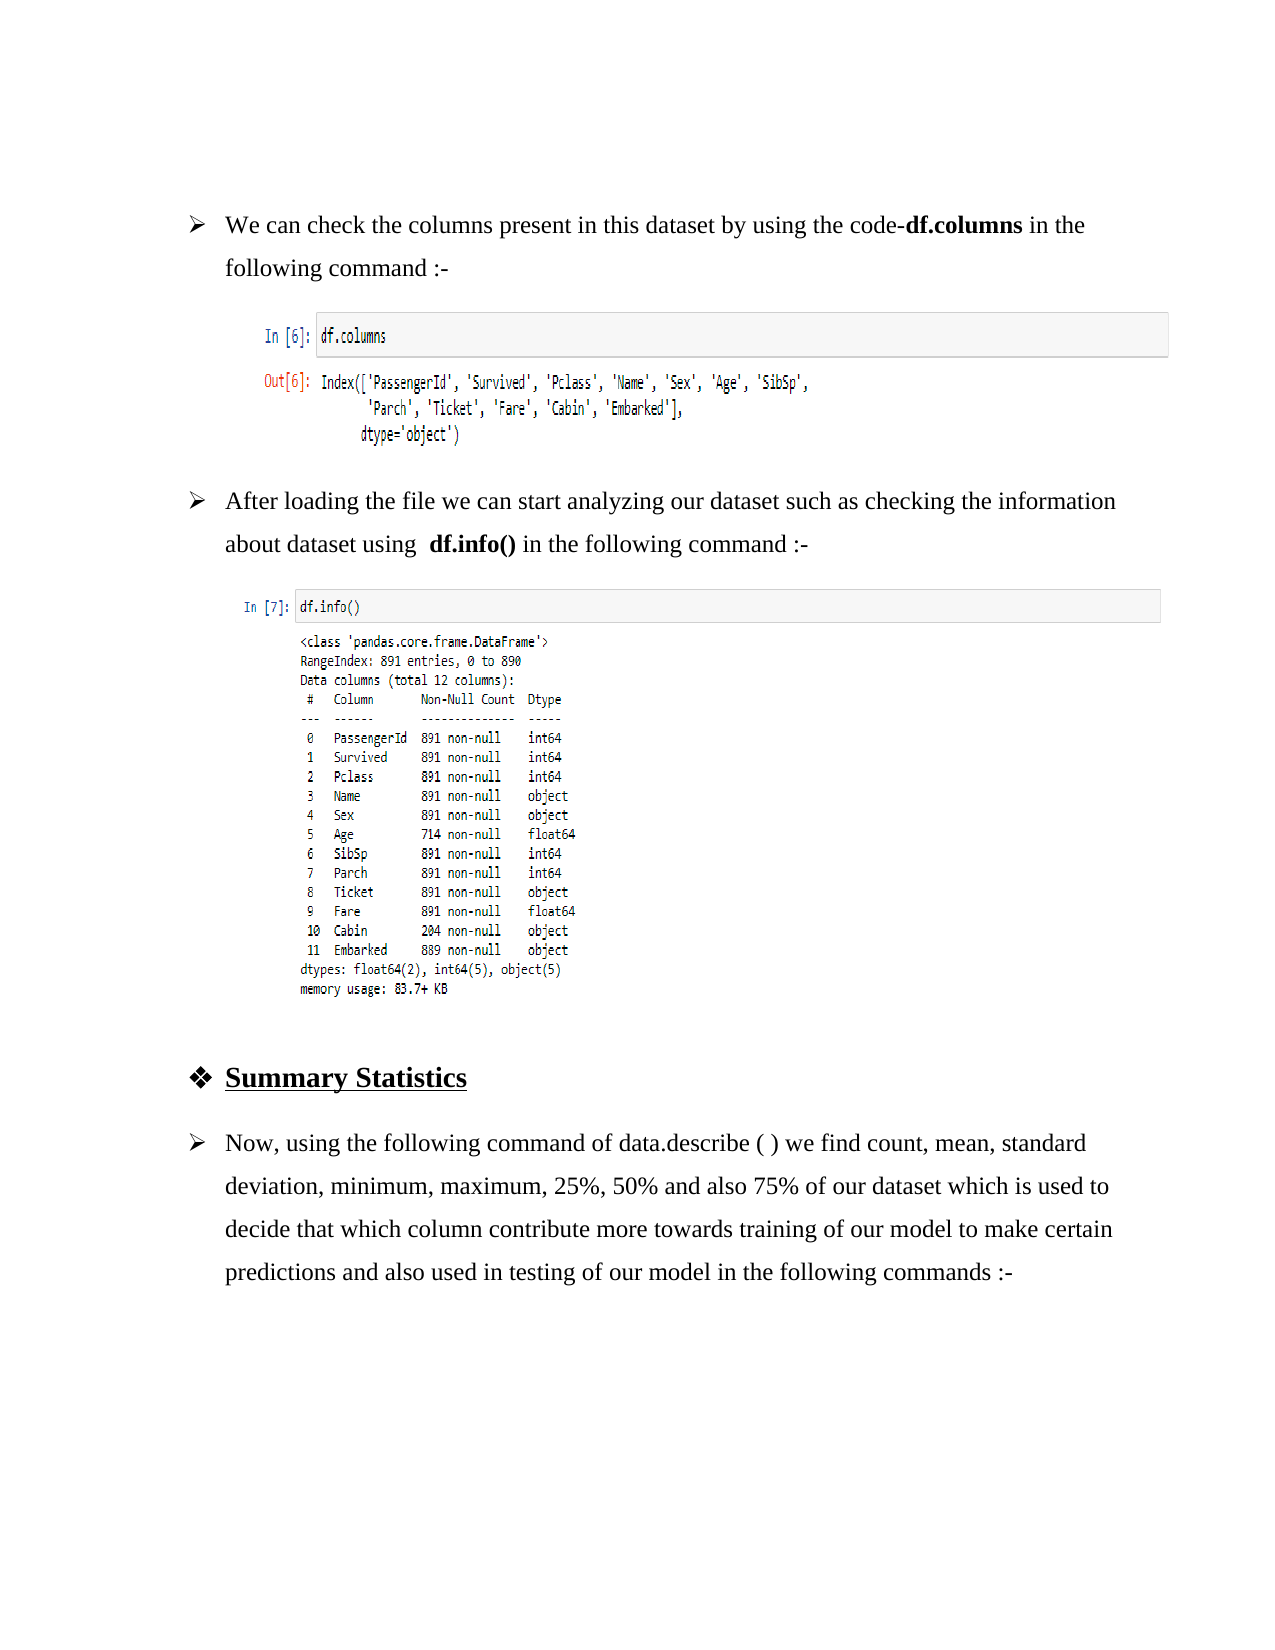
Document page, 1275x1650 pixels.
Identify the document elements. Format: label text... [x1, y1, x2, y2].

picture [225, 588, 1161, 1030]
list Summary Statistics [187, 1061, 1125, 1094]
list After loading the file we can start analyzing our dataset such as checking the information about dataset using df.info() in the following command :- [187, 486, 1125, 558]
picture [225, 312, 1169, 455]
list We can check the columns present in this dataset by using the code-df.columns in the following command :- [187, 210, 1125, 282]
list Now, using the following command of data.describe ( ) we find count, mean, standard deviation, minimum, maximum, 25%, 50% and also 75% of our dataset which is used to decide that which column contribute more towards training of our model to make certain predictions and also used in testing of our model in the following commands :- [187, 1128, 1125, 1286]
